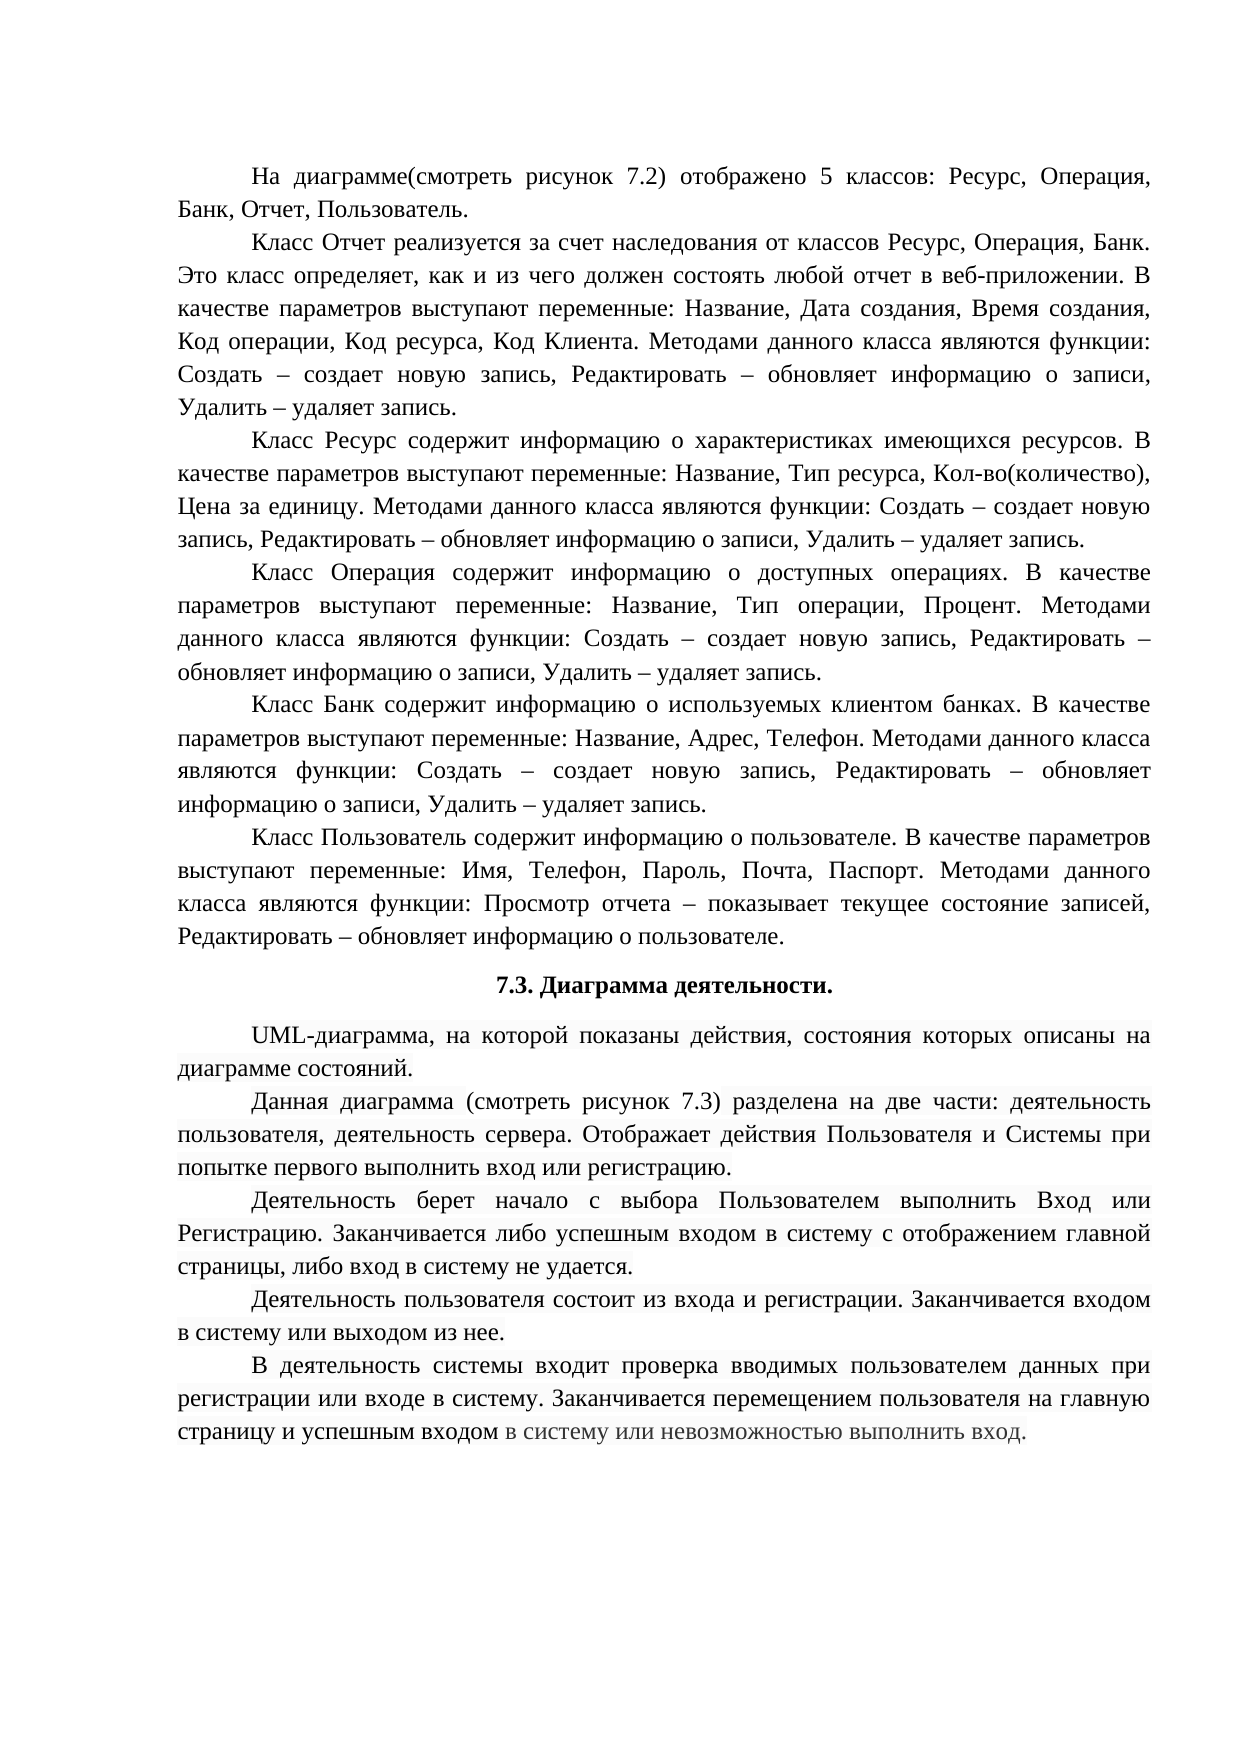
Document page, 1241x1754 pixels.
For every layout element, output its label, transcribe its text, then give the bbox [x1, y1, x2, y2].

text Класс Отчет реализуется за счет наследования от классов Ресурс, Операция, Банк. Это класс определяет, как и из чего должен состоять любой отчет в веб-приложении. В качестве параметров выступают переменные: Название, Дата создания, Время создания, Код операции, Код ресурса, Код Клиента. Методами данного класса являются функции: Создать – создает новую запись, Редактировать – обновляет информацию о записи, Удалить – удаляет запись. [177, 227, 1152, 421]
list В деятельность системы входит проверка вводимых пользователем данных при регистрации или входе в систему. Заканчивается перемещением пользователя на главную страницу и успешным входом в систему или невозможностью выполнить вход. [177, 1412, 1152, 1445]
text Класс Пользователь содержит информацию о пользователе. В качестве параметров выступают переменные: Имя, Телефон, Пароль, Почта, Паспорт. Методами данного класса являются функции: Просмотр отчета – показывает текущее состояние записей, Редактировать – обновляет информацию о пользователе. [177, 822, 1152, 949]
list Деятельность берет начало с выбора Пользователем выполнить Вход или Регистрацию. Заканчивается либо успешным входом в систему с отображением главной страницы, либо вход в систему не удается. [177, 1185, 1152, 1218]
list Деятельность берет начало с выбора Пользователем выполнить Вход или Регистрацию. Заканчивается либо успешным входом в систему с отображением главной страницы, либо вход в систему не удается. [177, 1247, 1152, 1280]
list В деятельность системы входит проверка вводимых пользователем данных при регистрации или входе в систему. Заканчивается перемещением пользователя на главную страницу и успешным входом в систему или невозможностью выполнить вход. [177, 1350, 1152, 1383]
text На диаграмме(смотреть рисунок 7.2) отображено 5 классов: Ресурс, Операция, Банк, Отчет, Пользователь. [177, 161, 1152, 223]
subtitle 7.3. Диаграмма деятельности. [177, 970, 1152, 999]
list UML-диаграмма, на которой показаны действия, состояния которых описаны на диаграмме состояний. [177, 1020, 1152, 1082]
text Класс Операция содержит информацию о доступных операциях. В качестве параметров выступают переменные: Название, Тип операции, Процент. Методами данного класса являются функции: Создать – создает новую запись, Редактировать – обновляет информацию о записи, Удалить – удаляет запись. [177, 557, 1152, 685]
list Деятельность пользователя состоит из входа и регистрации. Заканчивается входом в систему или выходом из нее. [177, 1284, 1152, 1346]
text Класс Ресурс содержит информацию о характеристиках имеющихся ресурсов. В качестве параметров выступают переменные: Название, Тип ресурса, Кол-во(количество), Цена за единицу. Методами данного класса являются функции: Создать – создает новую запись, Редактировать – обновляет информацию о записи, Удалить – удаляет запись. [177, 425, 1152, 553]
text Класс Банк содержит информацию о используемых клиентом банках. В качестве параметров выступают переменные: Название, Адрес, Телефон. Методами данного класса являются функции: Создать – создает новую запись, Редактировать – обновляет информацию о записи, Удалить – удаляет запись. [177, 689, 1152, 817]
list Данная диаграмма (смотреть рисунок 7.3) разделена на две части: деятельность пользователя, деятельность сервера. Отображает действия Пользователя и Системы при попытке первого выполнить вход или регистрацию. [177, 1086, 1152, 1119]
list Данная диаграмма (смотреть рисунок 7.3) разделена на две части: деятельность пользователя, деятельность сервера. Отображает действия Пользователя и Системы при попытке первого выполнить вход или регистрацию. [177, 1148, 1152, 1181]
